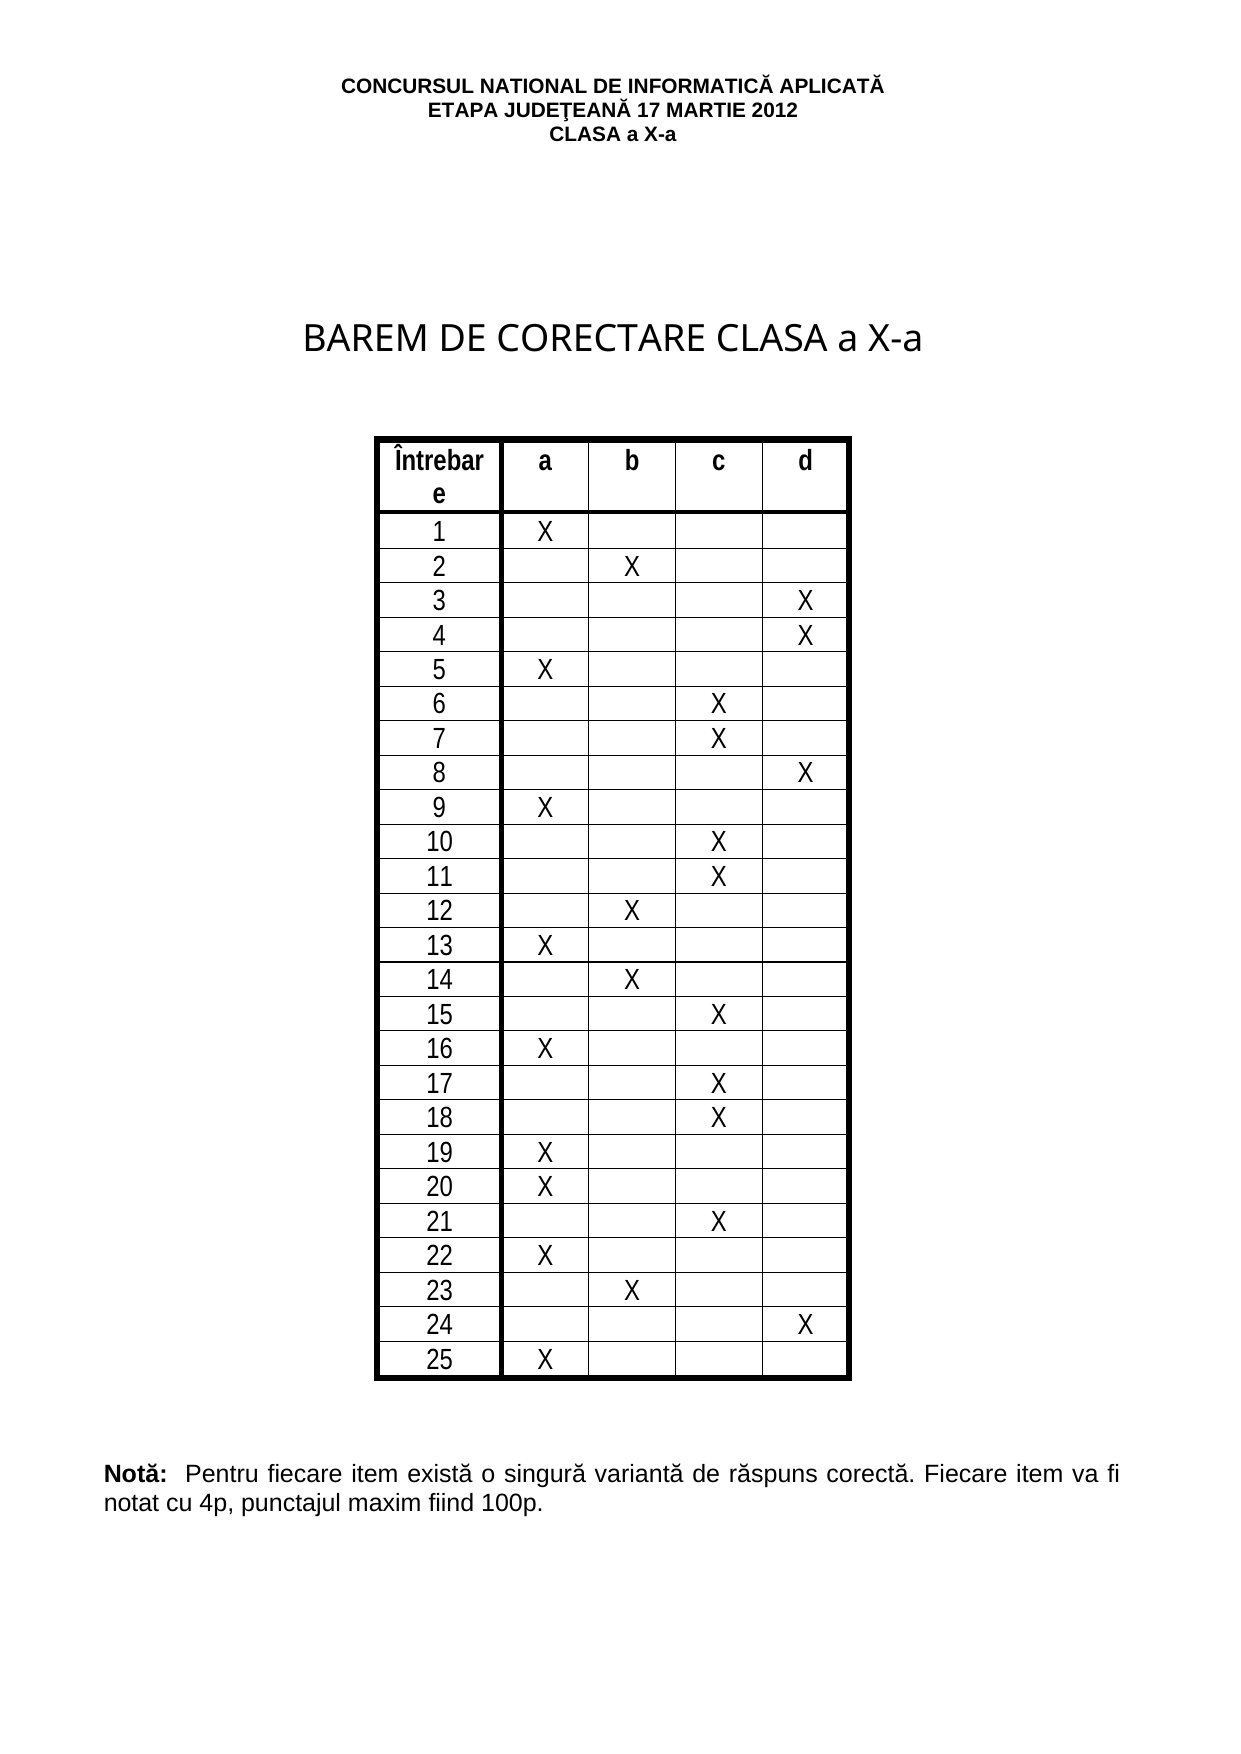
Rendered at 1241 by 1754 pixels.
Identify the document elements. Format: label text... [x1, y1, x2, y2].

table_cell X [676, 721, 762, 754]
table_cell [589, 1204, 675, 1237]
table_cell X [589, 963, 675, 996]
table_cell [589, 1031, 675, 1065]
table_cell [589, 928, 675, 961]
table_cell [676, 1342, 762, 1375]
table_cell [504, 997, 588, 1030]
table_cell [589, 652, 675, 686]
table_cell 24 [380, 1307, 499, 1341]
table_cell [504, 756, 588, 789]
table_cell [763, 859, 846, 892]
table_cell 22 [380, 1238, 499, 1272]
table_cell [589, 1238, 675, 1272]
table_cell [589, 756, 675, 789]
text BAREM DE CORECTARE CLASA a X-a [103, 312, 1122, 363]
table_cell 1 [380, 514, 499, 548]
table_cell [763, 721, 846, 754]
table_cell [763, 1066, 846, 1099]
table_cell [676, 1307, 762, 1341]
table_cell X [676, 1204, 762, 1237]
table_cell X [504, 514, 588, 548]
table_cell [676, 583, 762, 617]
table_cell [504, 618, 588, 651]
table_cell X [504, 1169, 588, 1203]
table_cell 25 [380, 1342, 499, 1375]
table_cell [589, 790, 675, 823]
table_cell [504, 583, 588, 617]
table_cell [589, 1342, 675, 1375]
table_cell X [763, 618, 846, 651]
table_cell [589, 997, 675, 1030]
table_cell [676, 894, 762, 927]
table_cell 18 [380, 1100, 499, 1134]
table_cell 19 [380, 1135, 499, 1168]
table_cell [589, 1100, 675, 1134]
table_cell X [504, 1031, 588, 1065]
table_cell [676, 1169, 762, 1203]
table_cell [676, 928, 762, 961]
table_cell [763, 928, 846, 961]
table_cell [763, 1135, 846, 1168]
table_header a [504, 443, 588, 509]
table_cell X [676, 1100, 762, 1134]
table_cell X [676, 687, 762, 720]
table_cell X [589, 1273, 675, 1306]
table_cell [504, 1100, 588, 1134]
table_cell 21 [380, 1204, 499, 1237]
table_cell [504, 1307, 588, 1341]
table_cell [763, 687, 846, 720]
table_cell [676, 652, 762, 686]
table_cell [763, 1031, 846, 1065]
table_cell [589, 859, 675, 892]
table_cell [504, 687, 588, 720]
table_cell X [504, 1342, 588, 1375]
table_cell [763, 1169, 846, 1203]
table_cell 20 [380, 1169, 499, 1203]
table_cell 6 [380, 687, 499, 720]
table_cell X [504, 1238, 588, 1272]
table_cell [504, 825, 588, 858]
table_cell X [676, 1066, 762, 1099]
table_cell X [504, 1135, 588, 1168]
table_cell X [504, 652, 588, 686]
table_cell X [589, 894, 675, 927]
table_cell [676, 790, 762, 823]
table_header d [763, 443, 846, 509]
table_cell 9 [380, 790, 499, 823]
table_cell [504, 859, 588, 892]
table_cell X [763, 583, 846, 617]
table_cell X [676, 859, 762, 892]
table_cell [763, 963, 846, 996]
table_cell 10 [380, 825, 499, 858]
table_cell X [676, 997, 762, 1030]
table_cell [589, 825, 675, 858]
table_cell [589, 687, 675, 720]
table_cell [763, 514, 846, 548]
table_cell [504, 549, 588, 582]
table_cell 3 [380, 583, 499, 617]
table_cell [763, 894, 846, 927]
table_cell [589, 721, 675, 754]
table_cell [763, 652, 846, 686]
table_cell [504, 894, 588, 927]
table_cell 8 [380, 756, 499, 789]
table_cell [763, 790, 846, 823]
text Notă: Pentru fiecare item există o singură variantă de răspuns corectă. Fiecare item va fi notat cu 4p, punctajul maxim fiind 100p. [103, 1459, 1122, 1517]
table_cell X [504, 928, 588, 961]
table_cell [763, 1204, 846, 1237]
table_cell X [504, 790, 588, 823]
table_cell [589, 618, 675, 651]
table_cell X [589, 549, 675, 582]
table_cell [504, 1273, 588, 1306]
table_cell [676, 514, 762, 548]
table_cell [504, 721, 588, 754]
table_cell [504, 963, 588, 996]
table_cell [676, 1031, 762, 1065]
table_cell [763, 1100, 846, 1134]
table_cell [763, 997, 846, 1030]
table_cell 17 [380, 1066, 499, 1099]
table_cell 14 [380, 963, 499, 996]
table_cell 4 [380, 618, 499, 651]
table_cell [676, 756, 762, 789]
table_cell [676, 1273, 762, 1306]
table_cell [763, 1273, 846, 1306]
table_cell 2 [380, 549, 499, 582]
table_cell [676, 549, 762, 582]
table_cell 15 [380, 997, 499, 1030]
table_cell [589, 583, 675, 617]
table_cell [589, 1066, 675, 1099]
table_cell 23 [380, 1273, 499, 1306]
table_cell X [676, 825, 762, 858]
table_cell [589, 1135, 675, 1168]
table_cell [763, 549, 846, 582]
table_cell [676, 963, 762, 996]
table_header b [589, 443, 675, 509]
table_cell [589, 1169, 675, 1203]
table_header c [676, 443, 762, 509]
table_cell [676, 1238, 762, 1272]
table_cell [504, 1066, 588, 1099]
table_cell [589, 1307, 675, 1341]
table_cell X [763, 1307, 846, 1341]
table_cell X [763, 756, 846, 789]
table_header Întrebare [380, 443, 499, 509]
table_cell [676, 618, 762, 651]
table_cell 16 [380, 1031, 499, 1065]
table_cell [676, 1135, 762, 1168]
table_cell [763, 825, 846, 858]
table_cell 12 [380, 894, 499, 927]
table_cell [763, 1342, 846, 1375]
table_cell 5 [380, 652, 499, 686]
table_cell [504, 1204, 588, 1237]
table_cell 7 [380, 721, 499, 754]
table_cell [763, 1238, 846, 1272]
table_cell 13 [380, 928, 499, 961]
table_cell 11 [380, 859, 499, 892]
table_cell [589, 514, 675, 548]
